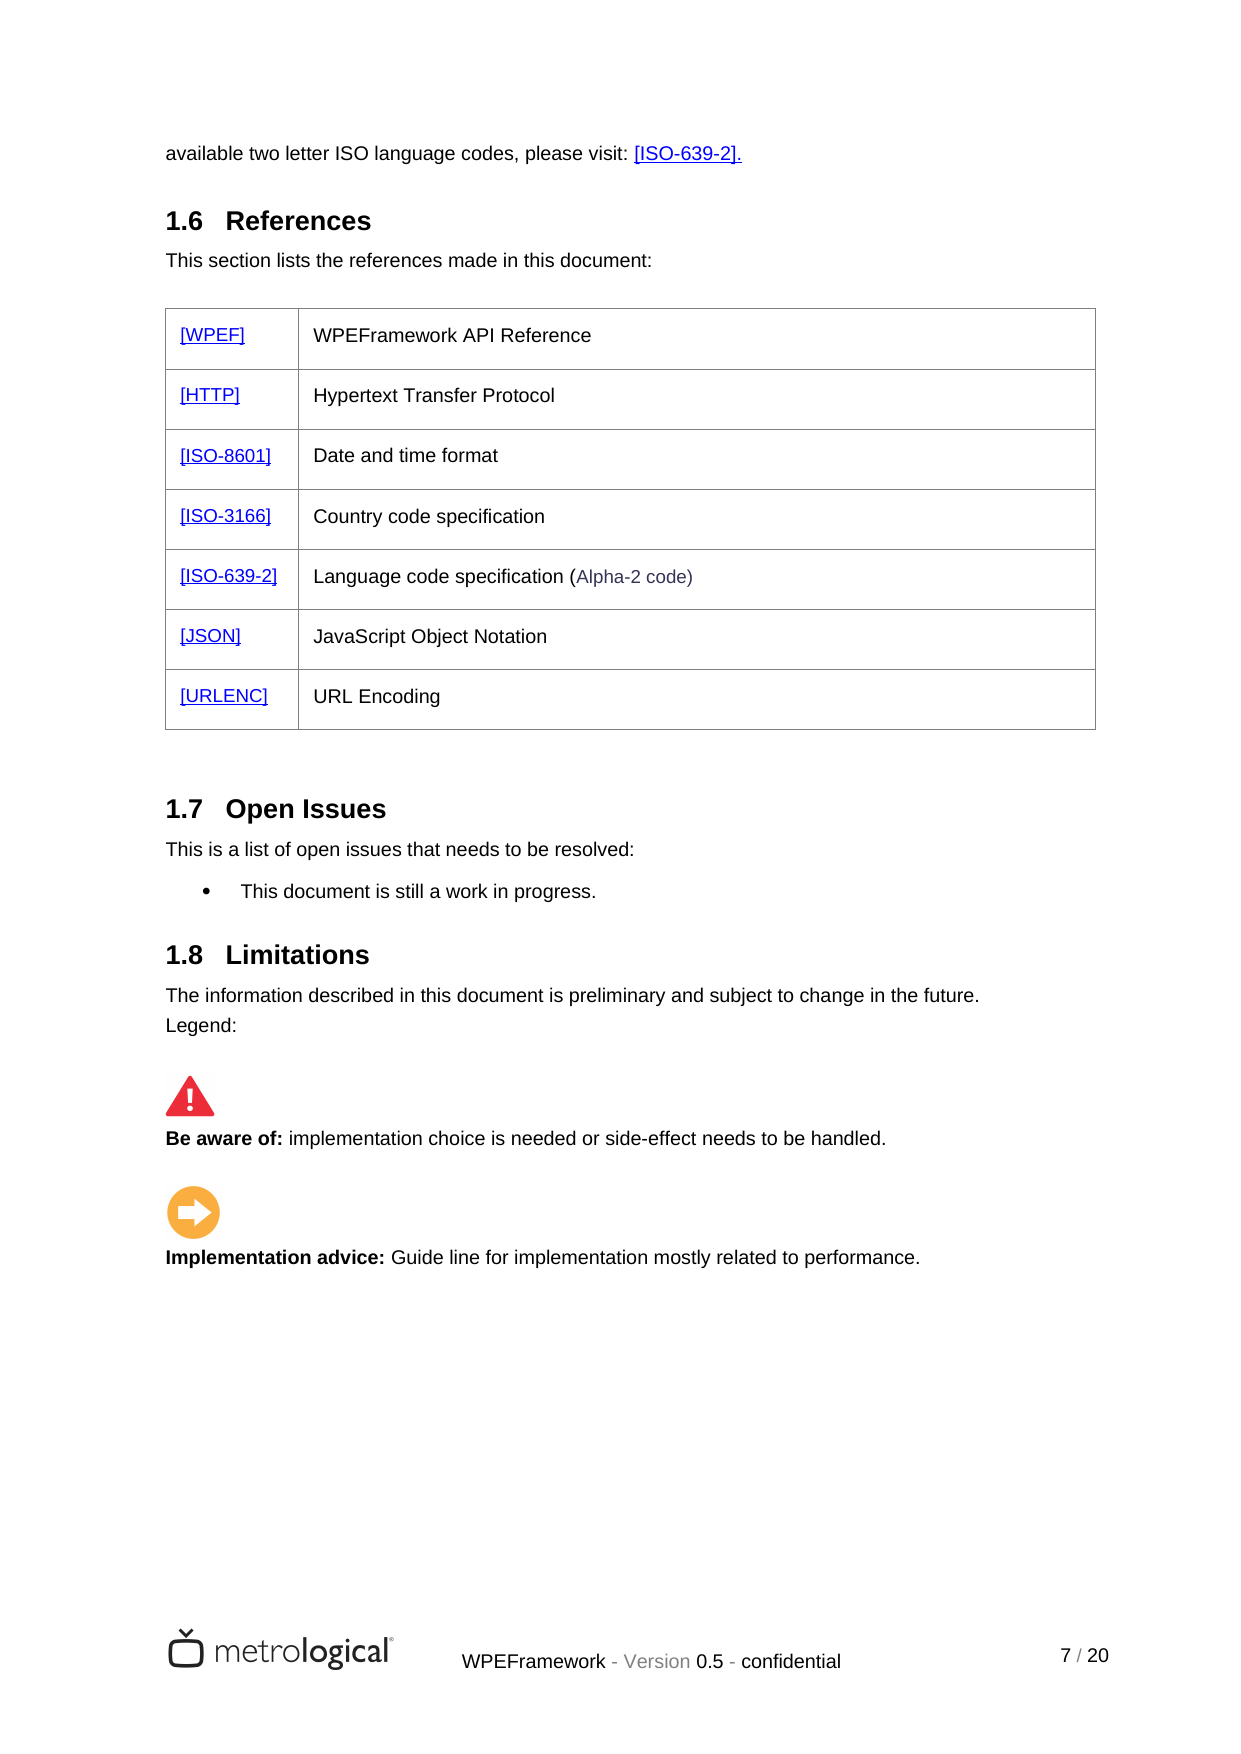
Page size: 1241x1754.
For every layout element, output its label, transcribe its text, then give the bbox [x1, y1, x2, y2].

table_cell Hypertext Transfer Protocol [299, 370, 1095, 428]
picture [165, 1624, 397, 1674]
table_header [WPEF] [166, 309, 298, 368]
table_cell [JSON] [166, 610, 298, 669]
table_cell JavaScript Object Notation [299, 610, 1095, 669]
subtitle Limitations [165, 939, 1075, 970]
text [165, 142, 1075, 164]
text This is a list of open issues that needs to be resolved: [165, 838, 1075, 860]
text The information described in this document is preliminary and subject to change in the future. [165, 984, 1075, 1007]
picture [165, 1185, 222, 1240]
table_header WPEFramework API Reference [299, 309, 1095, 368]
table_cell URL Encoding [299, 670, 1095, 729]
table_cell Date and time format [299, 430, 1095, 489]
text This section lists the references made in this document: [165, 249, 1075, 272]
picture [165, 1072, 215, 1120]
text Be aware of: implementation choice is needed or side-effect needs to be handled. [165, 1127, 1075, 1149]
table_cell Country code specification [299, 490, 1095, 549]
list This document is still a work in progress. [203, 880, 1075, 902]
table_cell [URLENC] [166, 670, 298, 729]
table_cell Language code specification (Alpha-2 code) [299, 550, 1095, 609]
table_cell [ISO-8601] [166, 430, 298, 489]
table_cell [HTTP] [166, 370, 298, 428]
subtitle References [165, 204, 1075, 236]
table_cell [ISO-3166] [166, 490, 298, 549]
text Implementation advice: Guide line for implementation mostly related to performance. [165, 1246, 1075, 1269]
text Legend: [165, 1013, 1075, 1036]
subtitle Open Issues [165, 793, 1075, 824]
table_cell [ISO-639-2] [166, 550, 298, 609]
